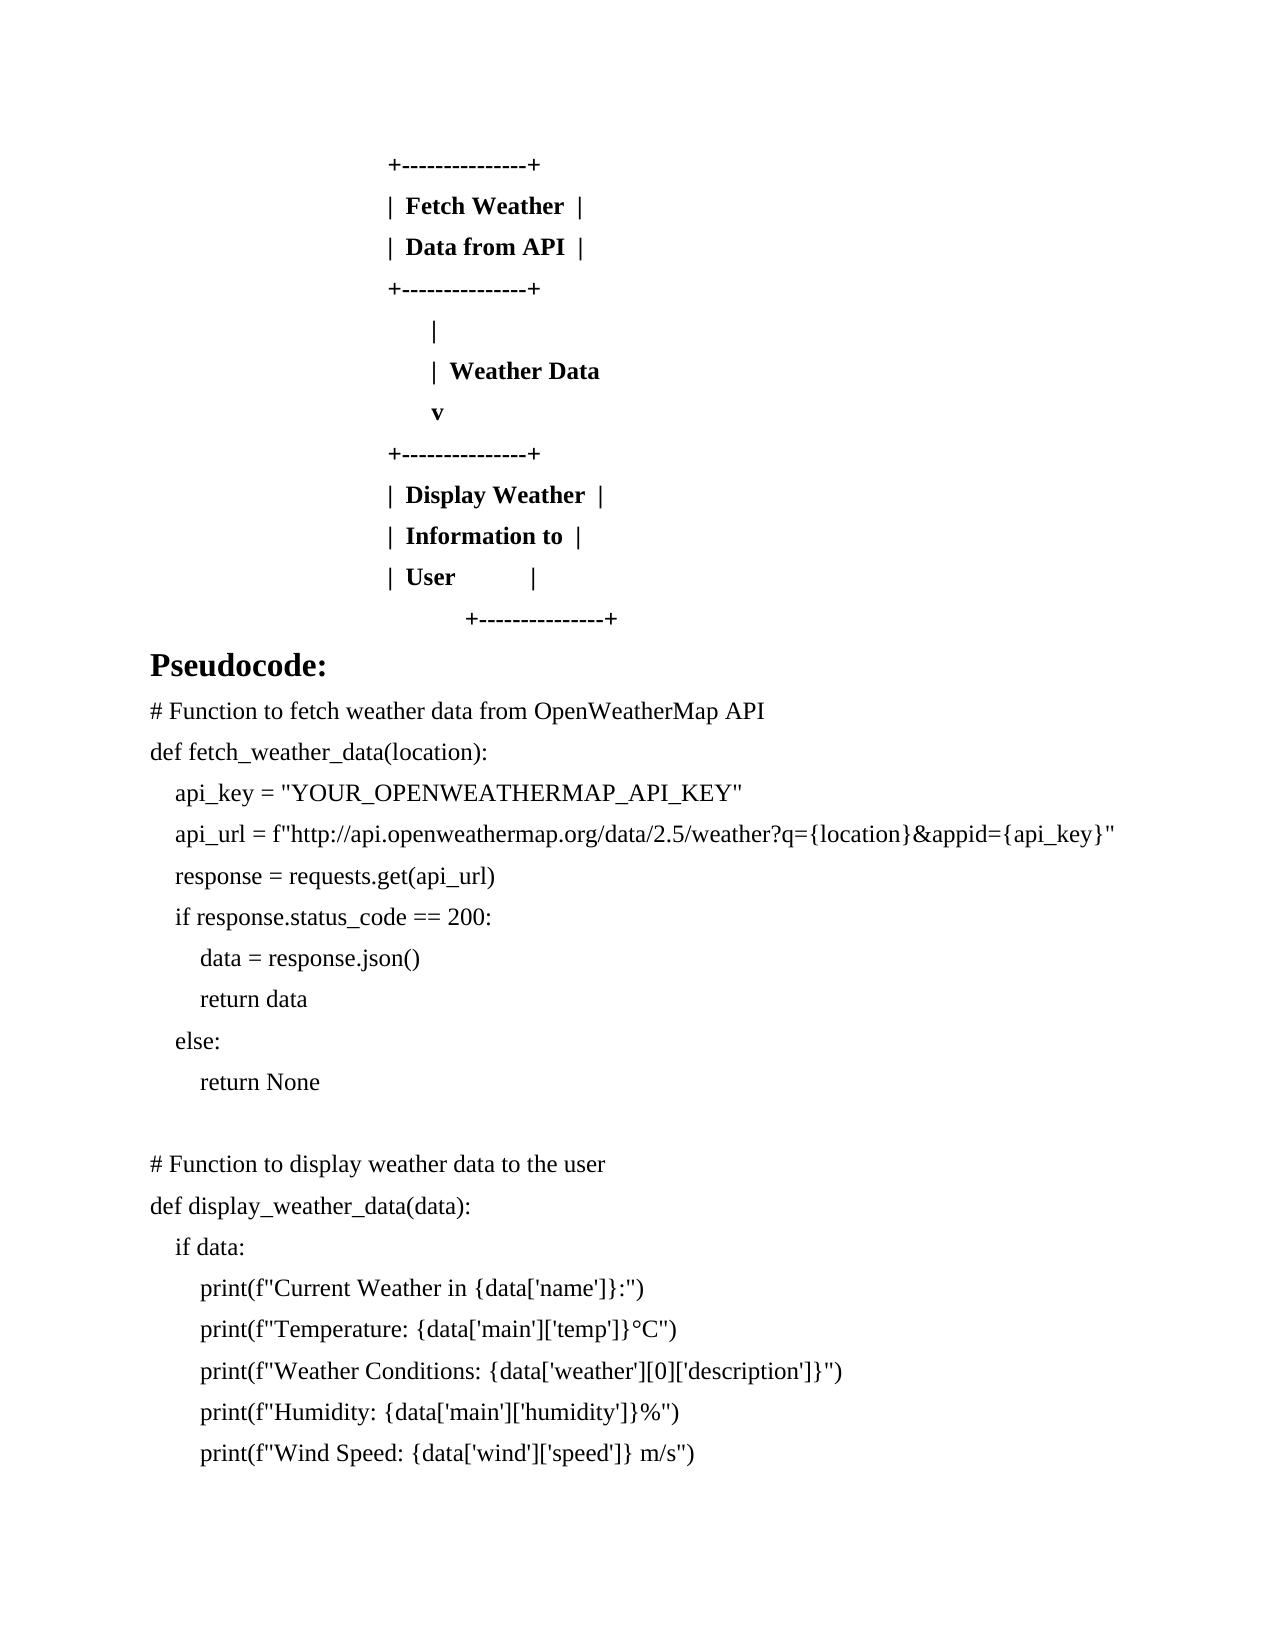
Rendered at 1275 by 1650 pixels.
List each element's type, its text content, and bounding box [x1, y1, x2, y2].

text # Function to display weather data to the user [150, 1149, 1125, 1178]
text +---------------+ [150, 439, 1125, 467]
text print(f"Weather Conditions: {data['weather'][0]['description']}") [150, 1356, 1125, 1384]
text +---------------+ [150, 150, 1125, 179]
text | Display Weather | [150, 480, 1125, 509]
text return data [150, 984, 1125, 1013]
text if data: [150, 1232, 1125, 1261]
text if response.status_code == 200: [150, 902, 1125, 931]
text Pseudocode: [150, 645, 1125, 683]
text | User | [150, 562, 1125, 591]
text # Function to fetch weather data from OpenWeatherMap API [150, 696, 1125, 724]
text | Data from API | [150, 232, 1125, 261]
text | Fetch Weather | [150, 191, 1125, 220]
text v [150, 397, 1125, 426]
text api_url = f"http://api.openweathermap.org/data/2.5/weather?q={location}&appid={api_key}" [150, 819, 1125, 848]
text def fetch_weather_data(location): [150, 737, 1125, 766]
text print(f"Wind Speed: {data['wind']['speed']} m/s") [150, 1438, 1125, 1467]
text +---------------+ [150, 604, 1125, 632]
text def display_weather_data(data): [150, 1191, 1125, 1219]
text print(f"Temperature: {data['main']['temp']}°C") [150, 1314, 1125, 1343]
text | Information to | [150, 521, 1125, 550]
text | Weather Data [150, 356, 1125, 385]
text return None [150, 1067, 1125, 1096]
text print(f"Humidity: {data['main']['humidity']}%") [150, 1397, 1125, 1426]
text | [150, 315, 1125, 344]
text +---------------+ [150, 274, 1125, 302]
text response = requests.get(api_url) [150, 861, 1125, 889]
text api_key = "YOUR_OPENWEATHERMAP_API_KEY" [150, 778, 1125, 807]
text data = response.json() [150, 943, 1125, 972]
text print(f"Current Weather in {data['name']}:") [150, 1273, 1125, 1302]
text else: [150, 1026, 1125, 1054]
